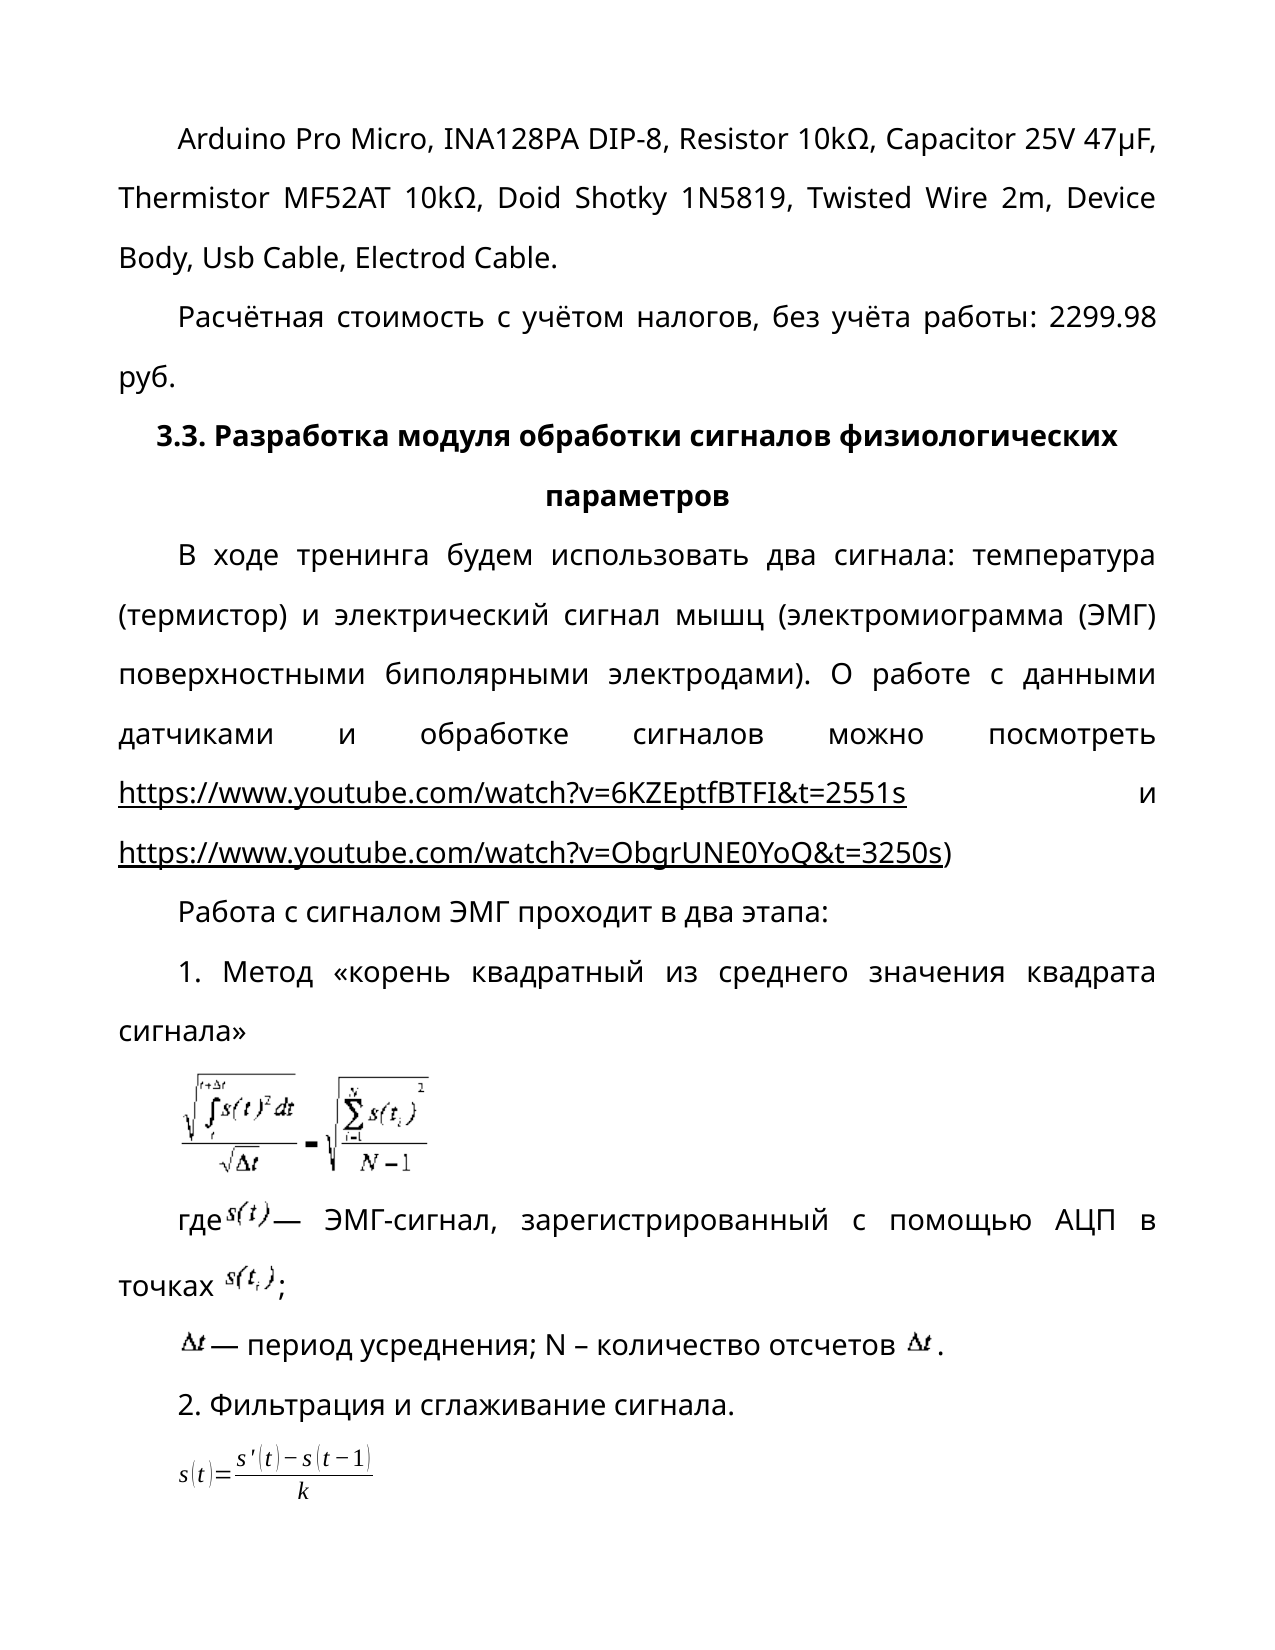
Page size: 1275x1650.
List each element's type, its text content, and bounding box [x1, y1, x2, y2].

text 1. Метод «корень квадратный из среднего значения квадрата сигнала» [118, 951, 1157, 1050]
picture [221, 1258, 278, 1296]
text Работа с сигналом ЭМГ проходит в два этапа: [118, 891, 1157, 931]
text Arduino Pro Micro, INA128PA DIP-8, Resistor 10kΩ, Capacitor 25V 47μF, Thermistor MF52AT 10kΩ, Doid Shotky 1N5819, Twisted Wire 2m, Device Body, Usb Cable, Electrod Cable. [118, 118, 1157, 277]
picture [177, 1327, 210, 1356]
text В ходе тренинга будем использовать два сигнала: температура (термистор) и электрический сигнал мышц (электромиограмма (ЭМГ) поверхностными биполярными электродами). О работе с данными датчиками и обработке сигналов можно посмотреть https://www.youtube.com/watch?v=6KZEptfBTFI&t=2551s и https://www.youtube.com/watch?v=ObgrUNE0YoQ&t=3250s) [118, 534, 1157, 872]
picture [903, 1327, 937, 1356]
picture [222, 1195, 273, 1231]
picture [177, 1069, 434, 1176]
text где— ЭМГ-сигнал, зарегистрированный с помощью АЦП в точках ; [118, 1196, 1157, 1304]
text 2. Фильтрация и сглаживание сигнала. [118, 1384, 1157, 1423]
text 3.3. Разработка модуля обработки сигналов физиологических параметров [118, 416, 1157, 515]
text — период усреднения; N – количество отсчетов . [118, 1324, 1157, 1364]
text Расчётная стоимость с учётом налогов, без учёта работы: 2299.98 руб. [118, 297, 1157, 396]
